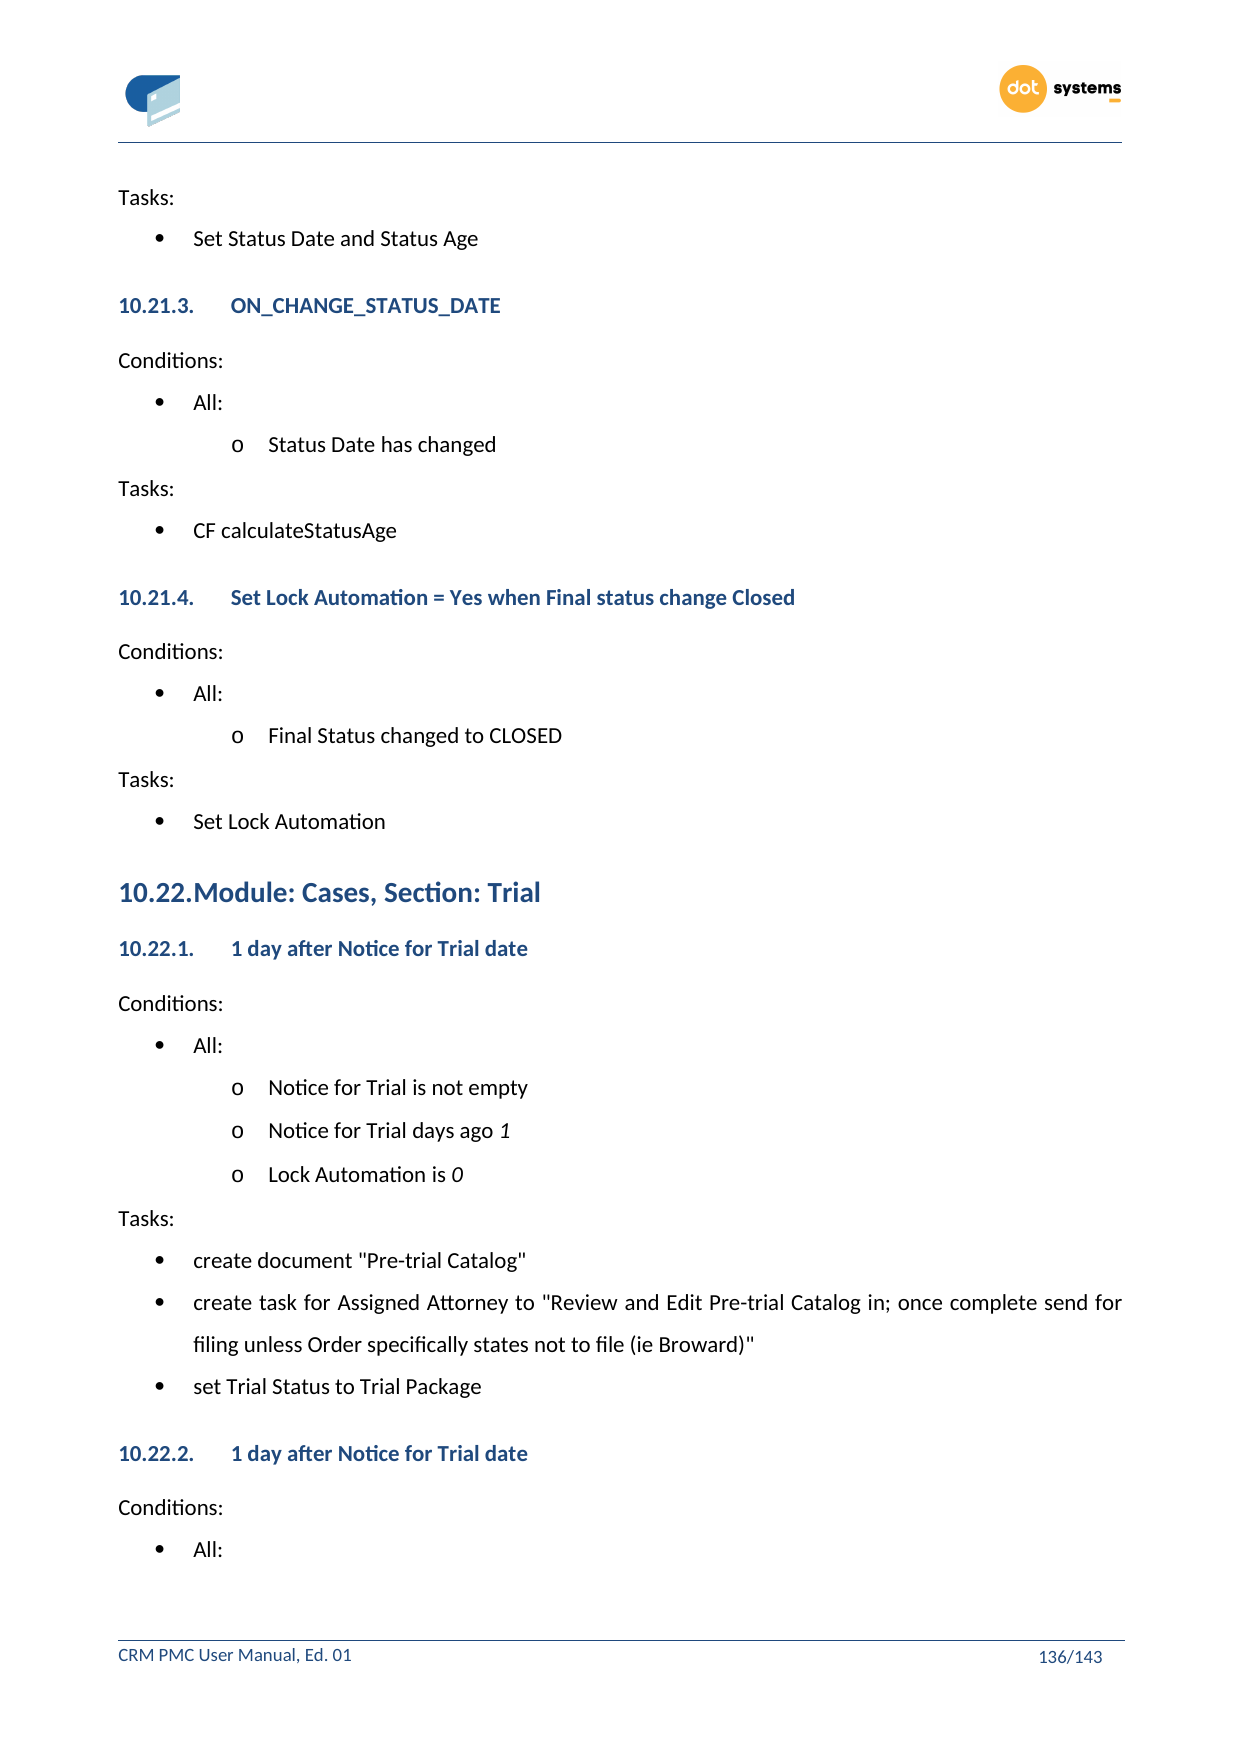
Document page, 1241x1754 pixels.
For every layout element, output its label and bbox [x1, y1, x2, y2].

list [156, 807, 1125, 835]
picture [122, 73, 183, 130]
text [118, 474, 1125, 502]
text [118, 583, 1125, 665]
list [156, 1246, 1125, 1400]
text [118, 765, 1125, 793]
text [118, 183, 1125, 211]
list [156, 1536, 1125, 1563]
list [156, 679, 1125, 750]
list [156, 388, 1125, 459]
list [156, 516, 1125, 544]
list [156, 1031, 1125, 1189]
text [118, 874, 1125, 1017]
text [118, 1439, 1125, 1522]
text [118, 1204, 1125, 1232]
picture [998, 61, 1122, 117]
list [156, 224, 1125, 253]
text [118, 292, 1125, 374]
